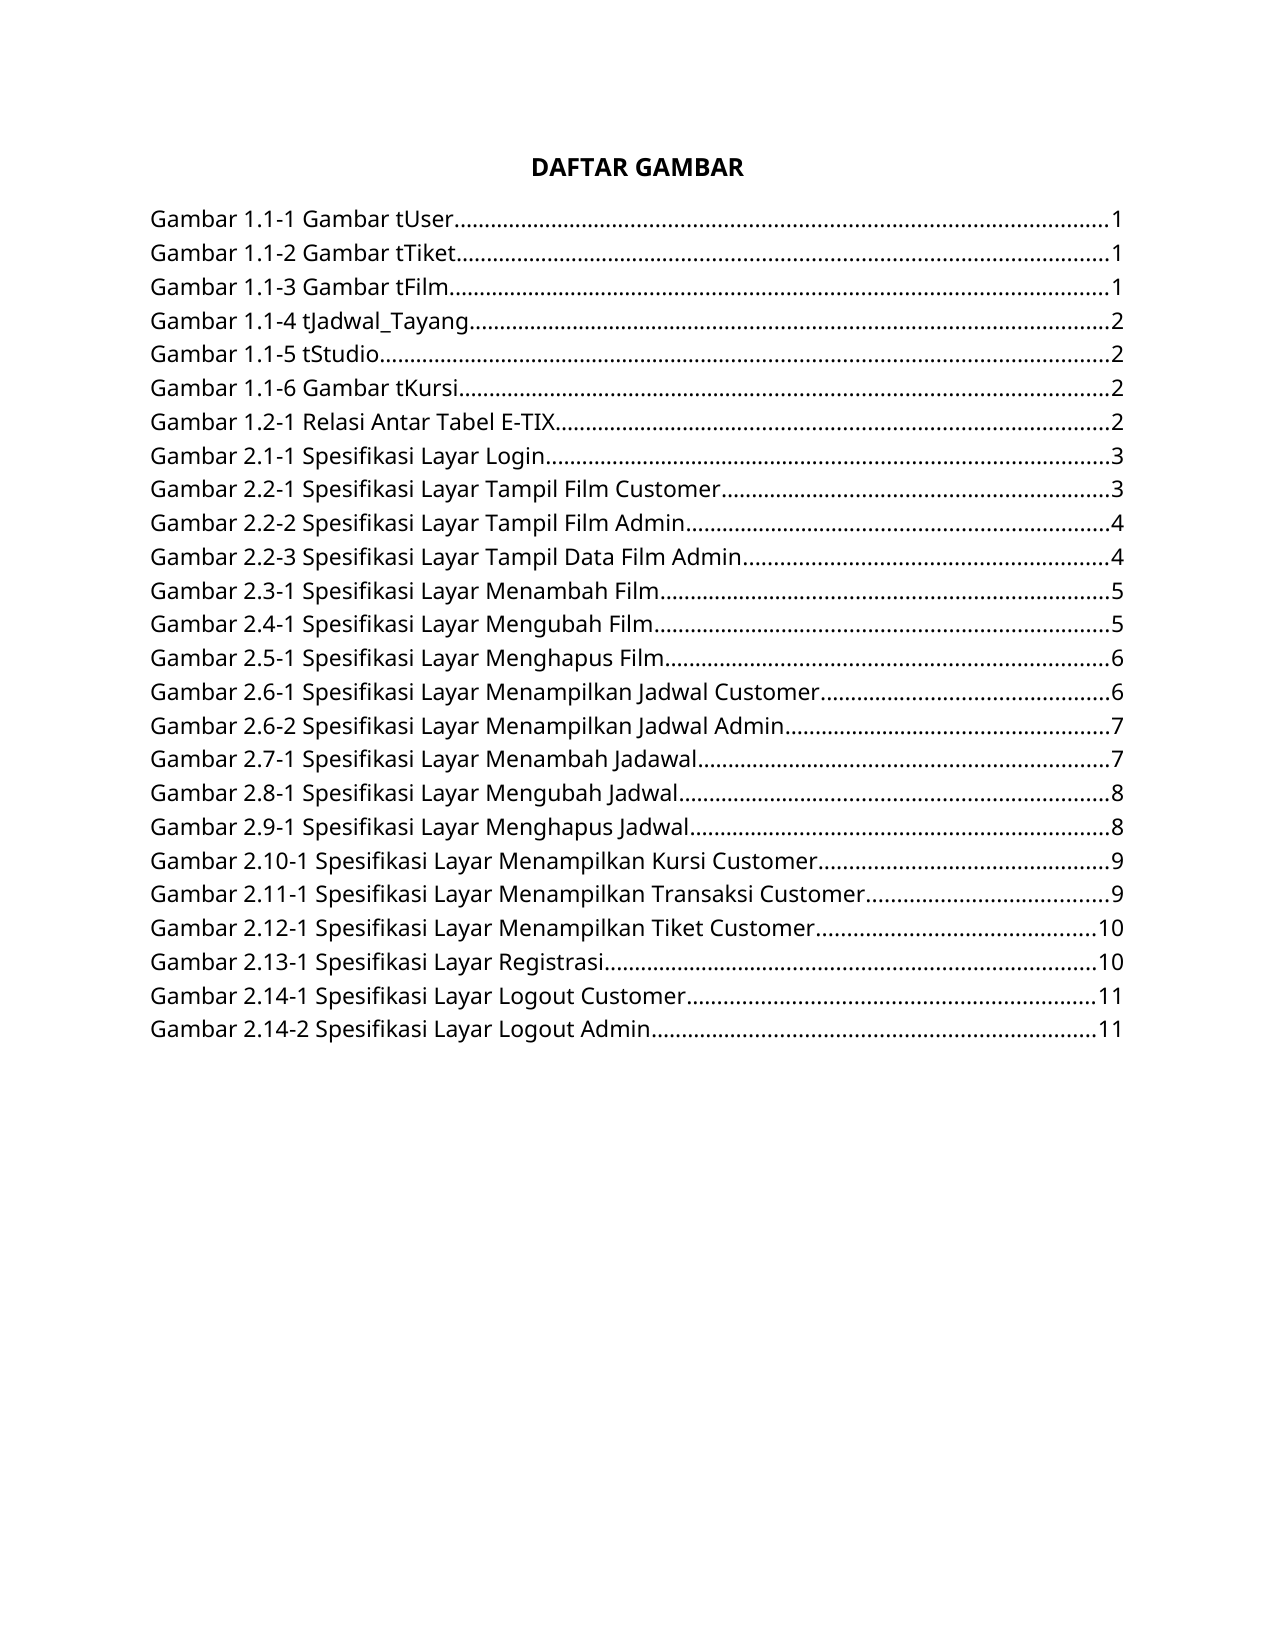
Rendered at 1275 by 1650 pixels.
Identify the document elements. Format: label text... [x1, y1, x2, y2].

text Gambar 2.4-1 Spesifikasi Layar Mengubah Film 5 [150, 608, 1125, 640]
text Gambar 2.2-1 Spesifikasi Layar Tampil Film Customer 3 [150, 473, 1125, 505]
text Gambar 1.1-4 tJadwal_Tayang 2 [150, 305, 1125, 336]
text Gambar 2.6-2 Spesifikasi Layar Menampilkan Jadwal Admin 7 [150, 710, 1125, 741]
text Gambar 2.9-1 Spesifikasi Layar Menghapus Jadwal 8 [150, 811, 1125, 842]
text Gambar 2.14-1 Spesifikasi Layar Logout Customer 11 [150, 980, 1125, 1011]
text Gambar 1.1-6 Gambar tKursi 2 [150, 372, 1125, 403]
text Gambar 1.1-1 Gambar tUser 1 [150, 203, 1125, 235]
text Gambar 2.13-1 Spesifikasi Layar Registrasi 10 [150, 946, 1125, 977]
text Gambar 2.10-1 Spesifikasi Layar Menampilkan Kursi Customer 9 [150, 845, 1125, 876]
text Gambar 1.1-3 Gambar tFilm 1 [150, 271, 1125, 302]
text Gambar 2.2-2 Spesifikasi Layar Tampil Film Admin 4 [150, 507, 1125, 538]
text Gambar 2.8-1 Spesifikasi Layar Mengubah Jadwal 8 [150, 777, 1125, 808]
text Gambar 2.1-1 Spesifikasi Layar Login 3 [150, 440, 1125, 471]
text Gambar 1.2-1 Relasi Antar Tabel E-TIX 2 [150, 406, 1125, 437]
text Gambar 2.7-1 Spesifikasi Layar Menambah Jadawal 7 [150, 743, 1125, 775]
text DAFTAR GAMBAR [150, 150, 1125, 184]
text Gambar 2.12-1 Spesifikasi Layar Menampilkan Tiket Customer 10 [150, 912, 1125, 943]
text Gambar 2.3-1 Spesifikasi Layar Menambah Film 5 [150, 575, 1125, 606]
text Gambar 2.5-1 Spesifikasi Layar Menghapus Film 6 [150, 642, 1125, 673]
text Gambar 2.6-1 Spesifikasi Layar Menampilkan Jadwal Customer 6 [150, 676, 1125, 707]
text Gambar 1.1-2 Gambar tTiket 1 [150, 237, 1125, 268]
text Gambar 1.1-5 tStudio 2 [150, 338, 1125, 370]
text Gambar 2.2-3 Spesifikasi Layar Tampil Data Film Admin 4 [150, 541, 1125, 572]
text Gambar 2.14-2 Spesifikasi Layar Logout Admin 11 [150, 1013, 1125, 1045]
text Gambar 2.11-1 Spesifikasi Layar Menampilkan Transaksi Customer 9 [150, 878, 1125, 910]
